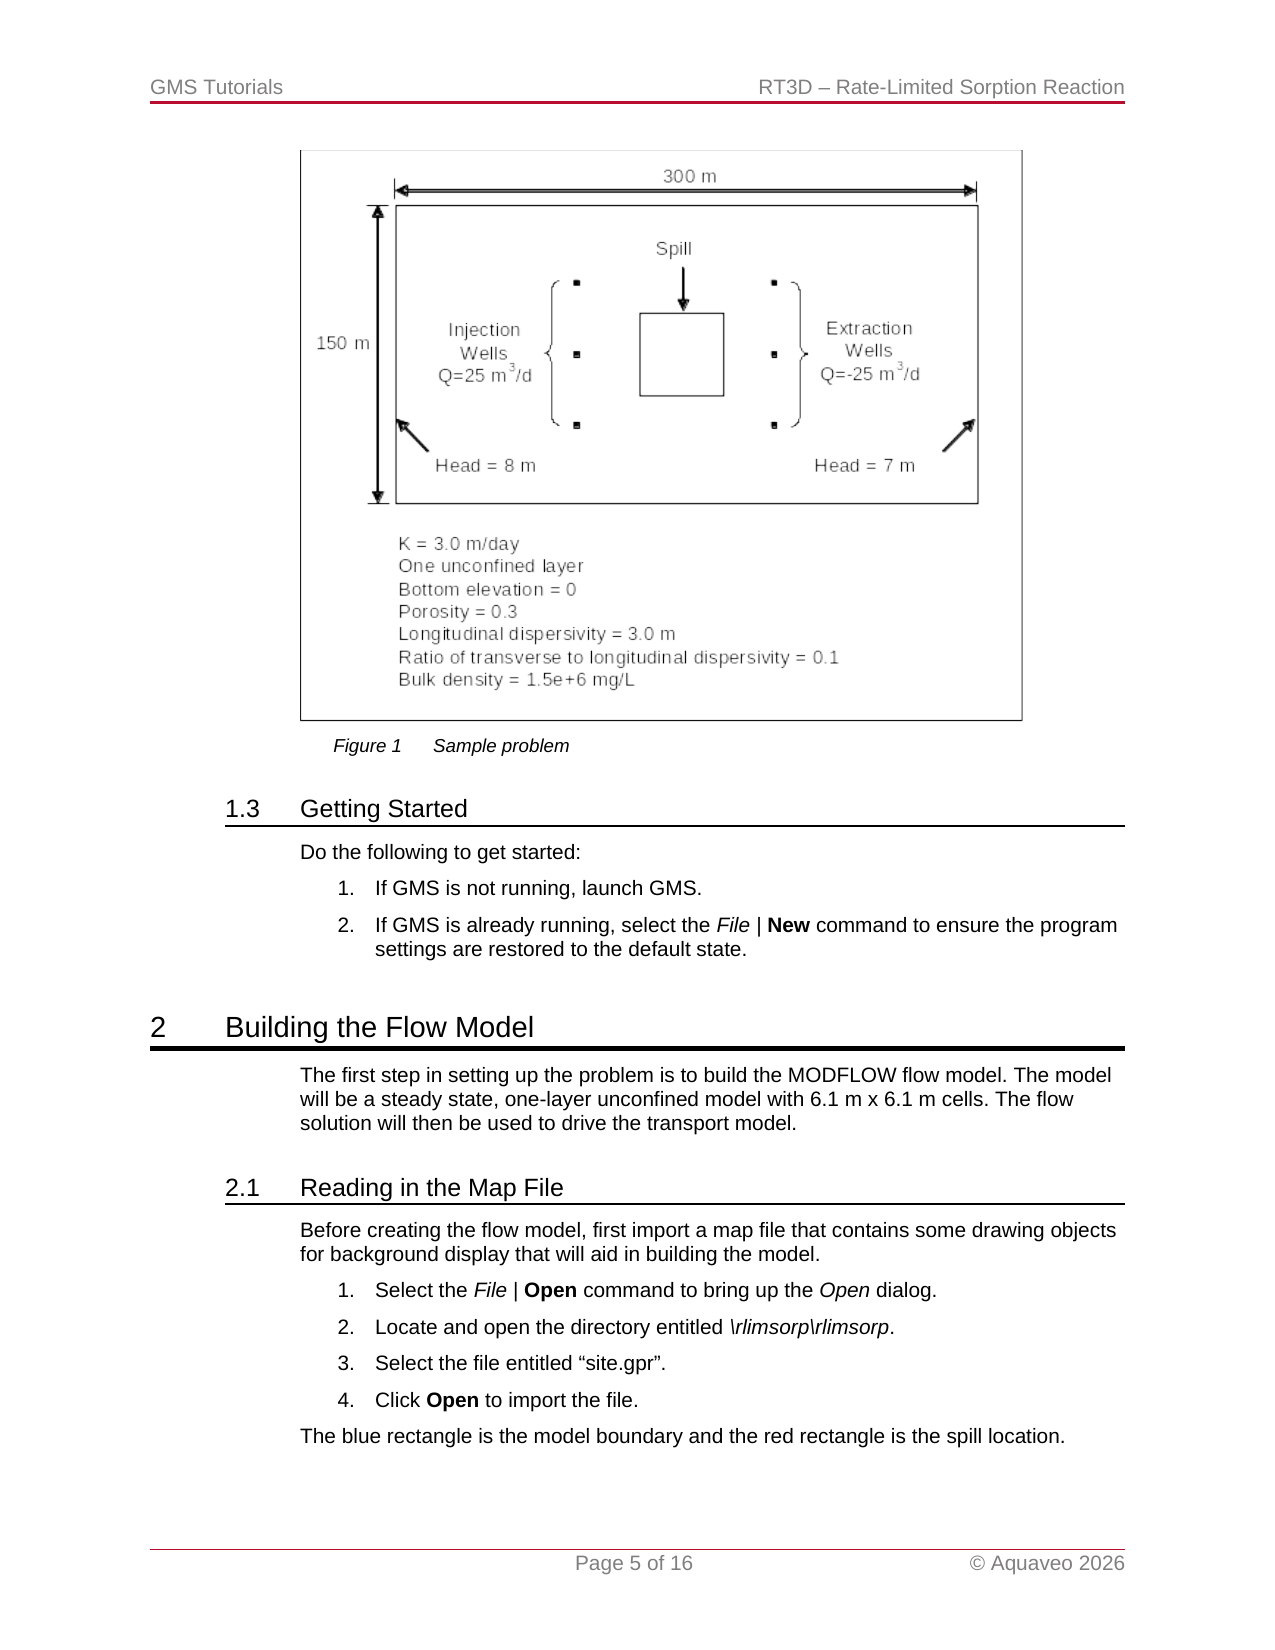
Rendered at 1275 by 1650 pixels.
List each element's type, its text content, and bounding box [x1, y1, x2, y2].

text Figure 1 Sample problem [333, 735, 1125, 757]
list Click Open to import the file. [337, 1388, 1125, 1412]
list Select the file entitled “site.gpr”. [337, 1351, 1125, 1375]
subtitle Building the Flow Model [150, 1010, 1125, 1046]
text The first step in setting up the problem is to build the MODFLOW flow model. The model will be a steady state, one-layer unconfined model with 6.1 m x 6.1 m cells. The flow solution will then be used to drive the transport model. [300, 1063, 1125, 1135]
list If GMS is already running, select the File | New command to ensure the program settings are restored to the default state. [337, 912, 1125, 960]
text The blue rectangle is the model boundary and the red rectangle is the spill location. [300, 1424, 1125, 1448]
text Before creating the flow model, first import a map file that contains some drawing objects for background display that will aid in building the model. [300, 1218, 1125, 1266]
subtitle Getting Started [225, 794, 1125, 825]
subtitle Reading in the Map File [225, 1172, 1125, 1203]
list Locate and open the directory entitled \rlimsorp\rlimsorp. [337, 1315, 1125, 1339]
text Do the following to get started: [300, 839, 1125, 863]
list Select the File | Open command to bring up the Open dialog. [337, 1278, 1125, 1302]
list If GMS is not running, launch GMS. [337, 876, 1125, 900]
